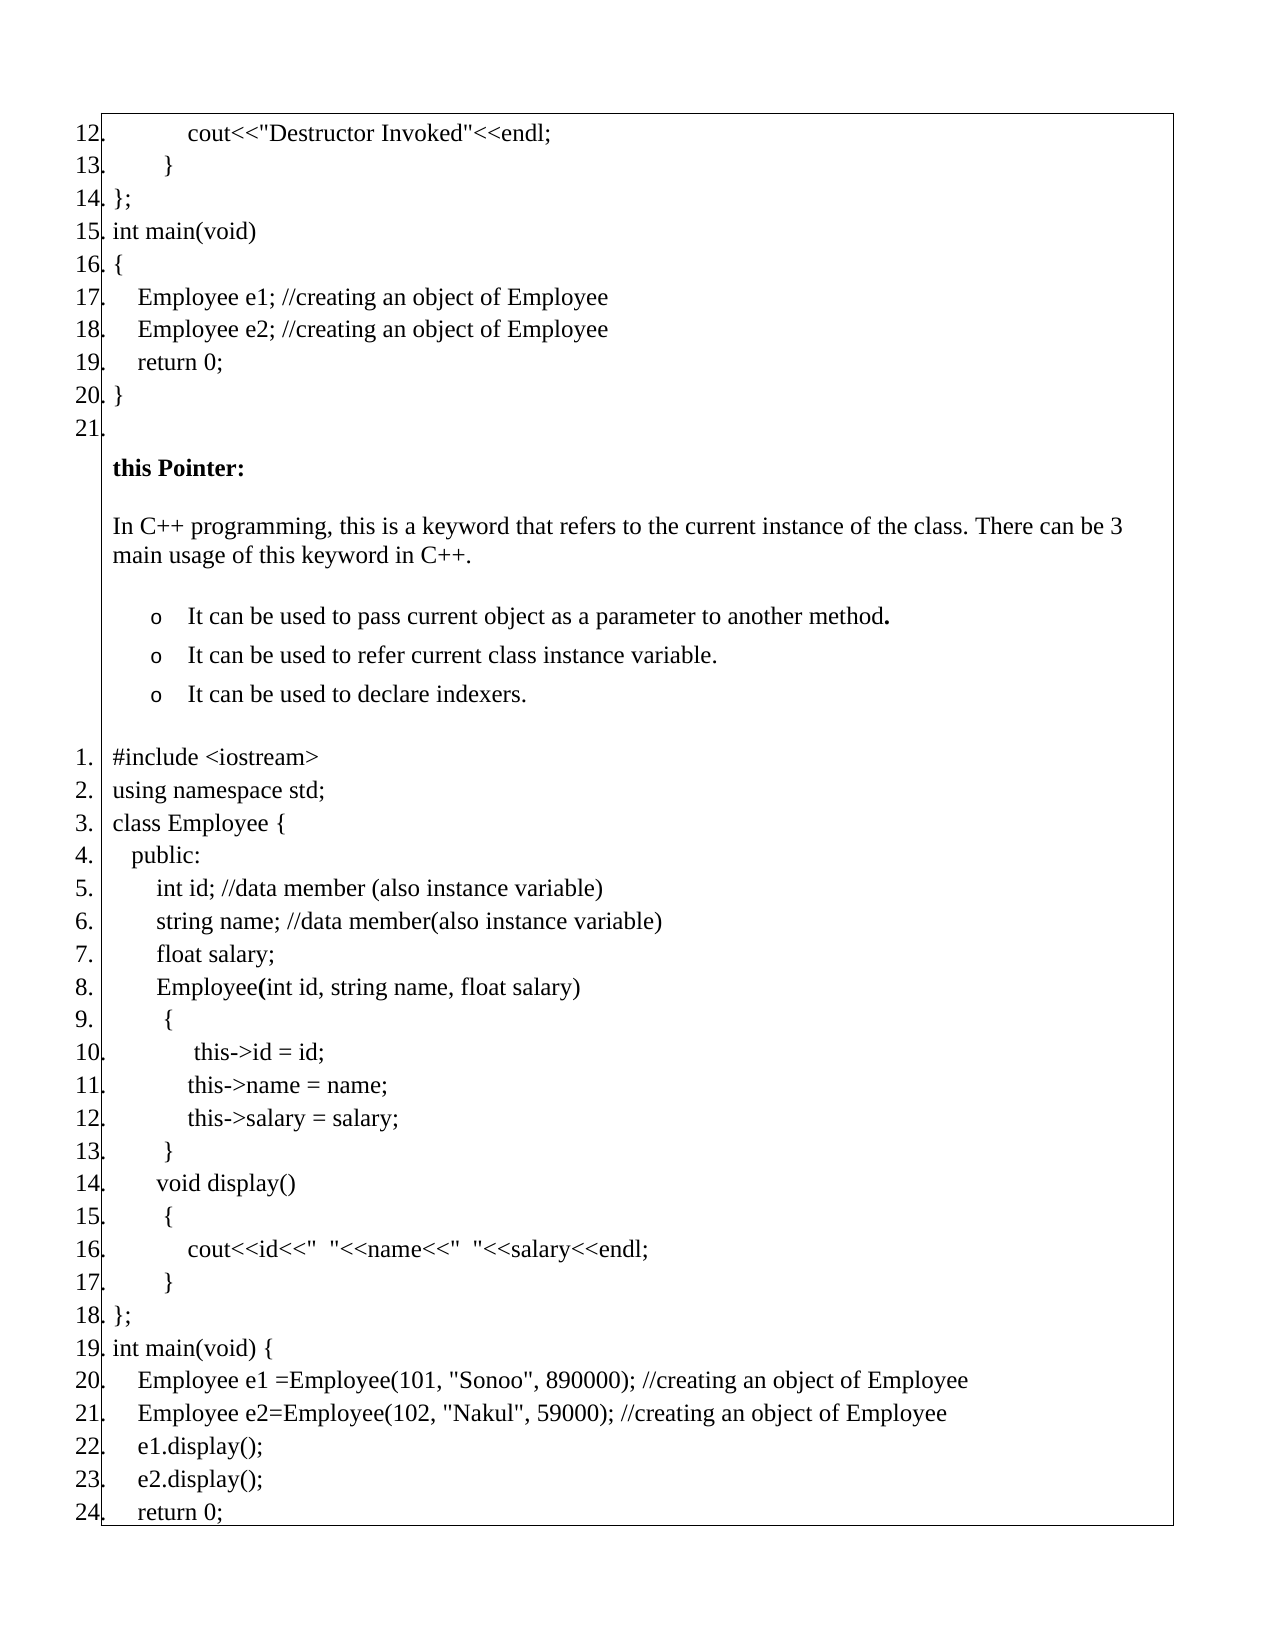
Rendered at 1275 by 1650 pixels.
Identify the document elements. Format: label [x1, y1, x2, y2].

table_cell [102, 114, 1173, 1525]
